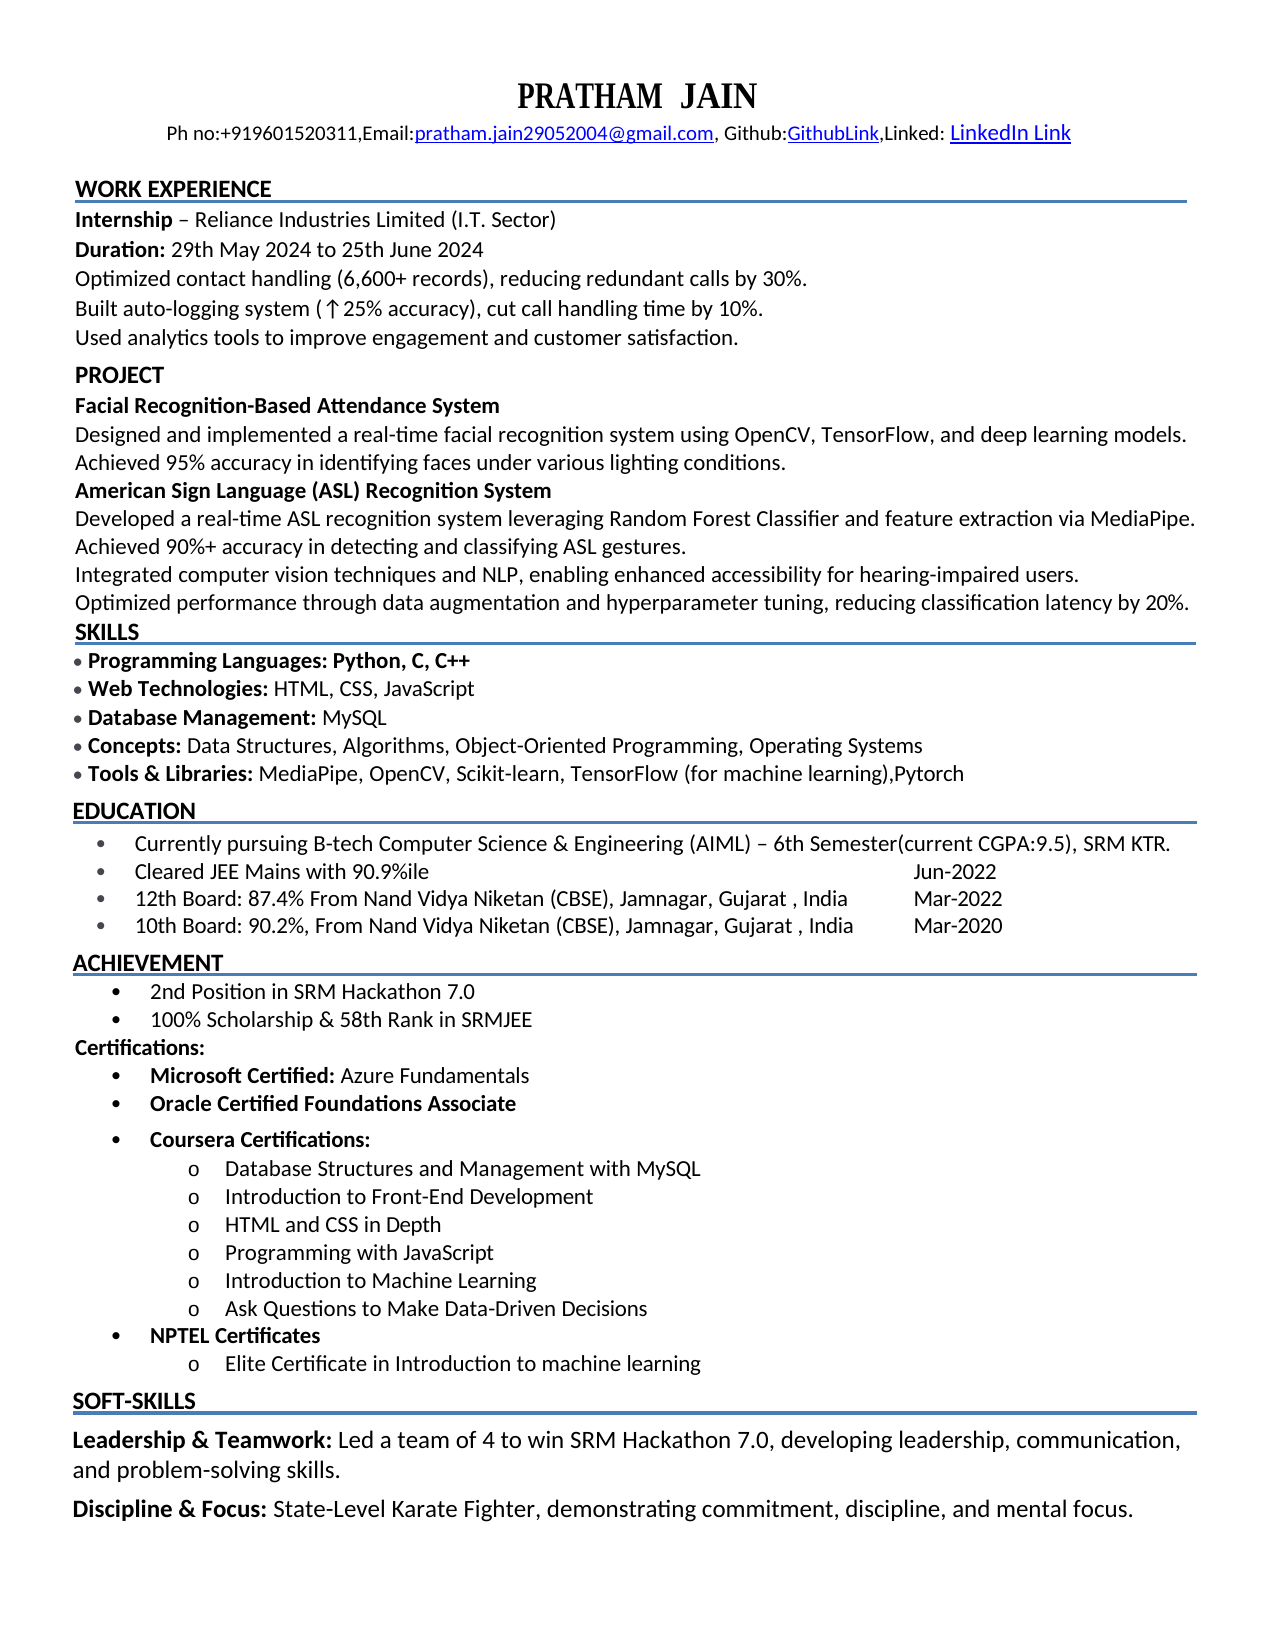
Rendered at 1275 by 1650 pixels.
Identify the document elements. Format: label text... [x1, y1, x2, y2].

list Database Structures and Management with MySQL [187, 1154, 1200, 1182]
text Optimized performance through data augmentation and hyperparameter tuning, reducing classification latency by 20%. [75, 588, 1200, 616]
subtitle Database Management: MySQL [72, 703, 1200, 731]
list Introduction to Front-End Development [187, 1182, 1200, 1210]
list Currently pursuing B-tech Computer Science & Engineering (AIML) – 6th Semester(current CGPA:9.5), SRM KTR. [97, 829, 1200, 857]
list HTML and CSS in Depth [187, 1210, 1200, 1238]
subtitle WORK EXPERIENCE [75, 173, 1200, 204]
subtitle SKILLS [75, 616, 1200, 647]
subtitle SOFT-SKILLS [72, 1385, 1200, 1416]
list Coursera Certifications: [112, 1126, 1200, 1154]
list 2nd Position in SRM Hackathon 7.0 [112, 977, 1200, 1006]
list Programming Languages: Python, C, C++ [72, 647, 1200, 674]
subtitle Built auto-logging system (↑25% accuracy), cut call handling time by 10%. [75, 294, 1200, 322]
subtitle Discipline & Focus: State-Level Karate Fighter, demonstrating commitment, discipline, and mental focus. [72, 1493, 1200, 1523]
subtitle Duration: 29th May 2024 to 25th June 2024 [75, 235, 1200, 263]
list Concepts: Data Structures, Algorithms, Object-Oriented Programming, Operating Systems [72, 731, 1200, 759]
text Integrated computer vision techniques and NLP, enabling enhanced accessibility for hearing-impaired users. [75, 560, 1200, 588]
subtitle ACHIEVEMENT [72, 947, 1200, 977]
list Introduction to Machine Learning [187, 1266, 1200, 1294]
list Web Technologies: HTML, CSS, JavaScript [72, 674, 1200, 703]
list 100% Scholarship & 58th Rank in SRMJEE [112, 1006, 1200, 1033]
subtitle Optimized contact handling (6,600+ records), reducing redundant calls by 30%. [75, 264, 1200, 292]
subtitle Used analytics tools to improve engagement and customer satisfaction. [75, 323, 1200, 351]
text Internship – Reliance Industries Limited (I.T. Sector) [75, 206, 1200, 233]
list Tools & Libraries: MediaPipe, OpenCV, Scikit-learn, TensorFlow (for machine learning),Pytorch [72, 759, 1200, 787]
list NPTEL Certificates [112, 1322, 1200, 1349]
subtitle Leadership & Teamwork: Led a team of 4 to win SRM Hackathon 7.0, developing leadership, communication, and problem-solving skills. [72, 1424, 1200, 1485]
list Microsoft Certified: Azure Fundamentals [112, 1061, 1200, 1089]
list 10th Board: 90.2%, From Nand Vidya Niketan (CBSE), Jamnagar, Gujarat , India Mar-2020 [97, 911, 1200, 939]
text Developed a real-time ASL recognition system leveraging Random Forest Classifier and feature extraction via MediaPipe. Achieved 90%+ accuracy in detecting and classifying ASL gestures. [75, 504, 1200, 560]
title PRATHAM JAIN [75, 73, 1200, 117]
subtitle Certifications: [75, 1034, 1200, 1061]
subtitle American Sign Language (ASL) Recognition System [75, 476, 1200, 504]
list Ask Questions to Make Data-Driven Decisions [187, 1294, 1200, 1322]
text Designed and implemented a real-time facial recognition system using OpenCV, TensorFlow, and deep learning models. Achieved 95% accuracy in identifying faces under various lighting conditions. [75, 420, 1200, 476]
subtitle PROJECT [75, 360, 1200, 390]
subtitle Oracle Certified Foundations Associate [112, 1089, 1200, 1117]
text Ph no:+919601520311,Email:pratham.jain29052004@gmail.com, Github:GithubLink,Linked: LinkedIn Link [37, 118, 1200, 146]
list 12th Board: 87.4% From Nand Vidya Niketan (CBSE), Jamnagar, Gujarat , India Mar-2022 [97, 884, 1200, 911]
subtitle Facial Recognition-Based Attendance System [75, 392, 1200, 420]
list Programming with JavaScript [187, 1238, 1200, 1266]
subtitle EDUCATION [72, 795, 1200, 825]
list Cleared JEE Mains with 90.9%ile Jun-2022 [97, 857, 1200, 884]
list Elite Certificate in Introduction to machine learning [187, 1349, 1200, 1377]
